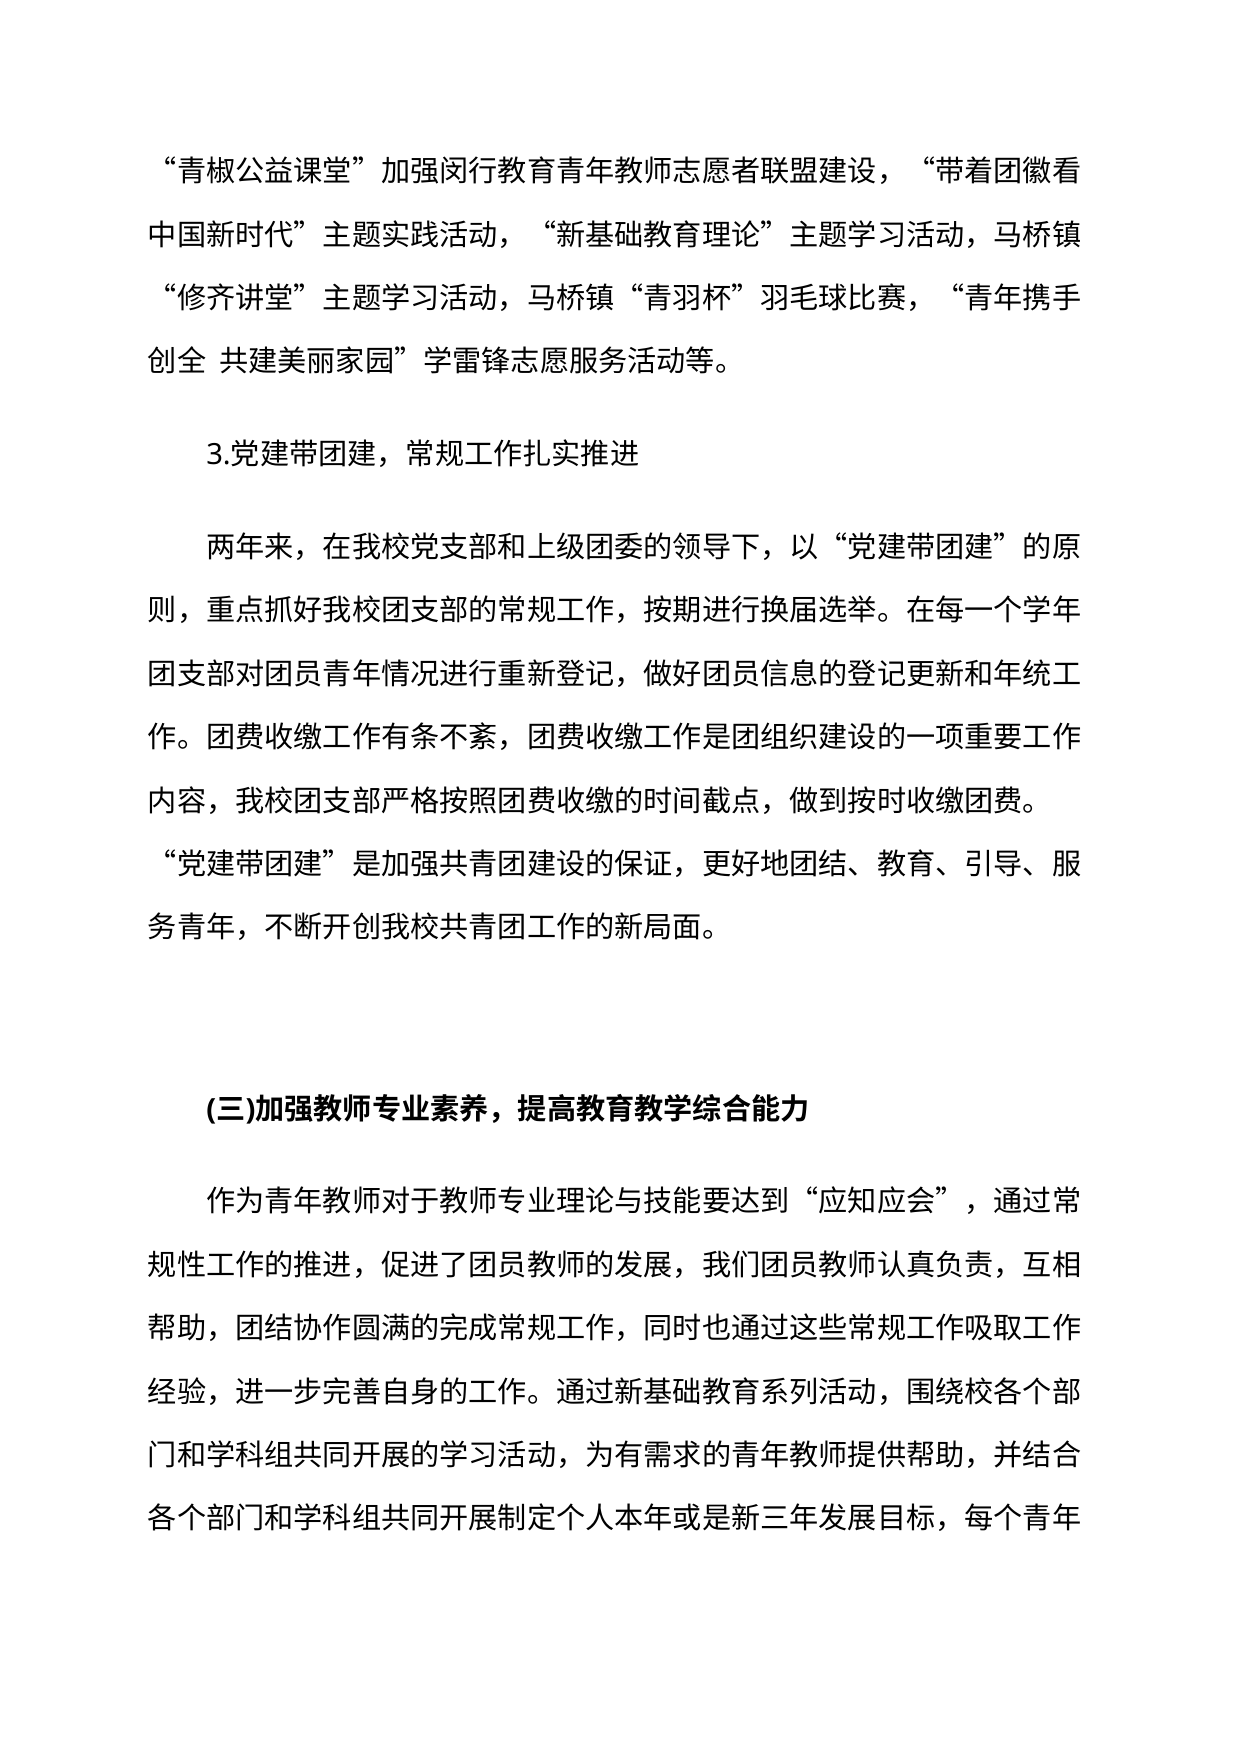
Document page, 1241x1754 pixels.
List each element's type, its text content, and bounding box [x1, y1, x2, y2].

text 两年来，在我校党支部和上级团委的领导下，以“党建带团建”的原则，重点抓好我校团支部的常规工作，按期进行换届选举。在每一个学年团支部对团员青年情况进行重新登记，做好团员信息的登记更新和年统工作。团费收缴工作有条不紊，团费收缴工作是团组织建设的一项重要工作内容，我校团支部严格按照团费收缴的时间截点，做到按时收缴团费。“党建带团建”是加强共青团建设的保证，更好地团结、教育、引导、服务青年，不断开创我校共青团工作的新局面。 [148, 523, 1092, 946]
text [148, 1178, 1092, 1537]
text (三)加强教师专业素养，提高教育教学综合能力 [148, 1085, 1092, 1128]
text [148, 148, 1092, 380]
text 3.党建带团建，常规工作扎实推进 [148, 431, 1092, 473]
